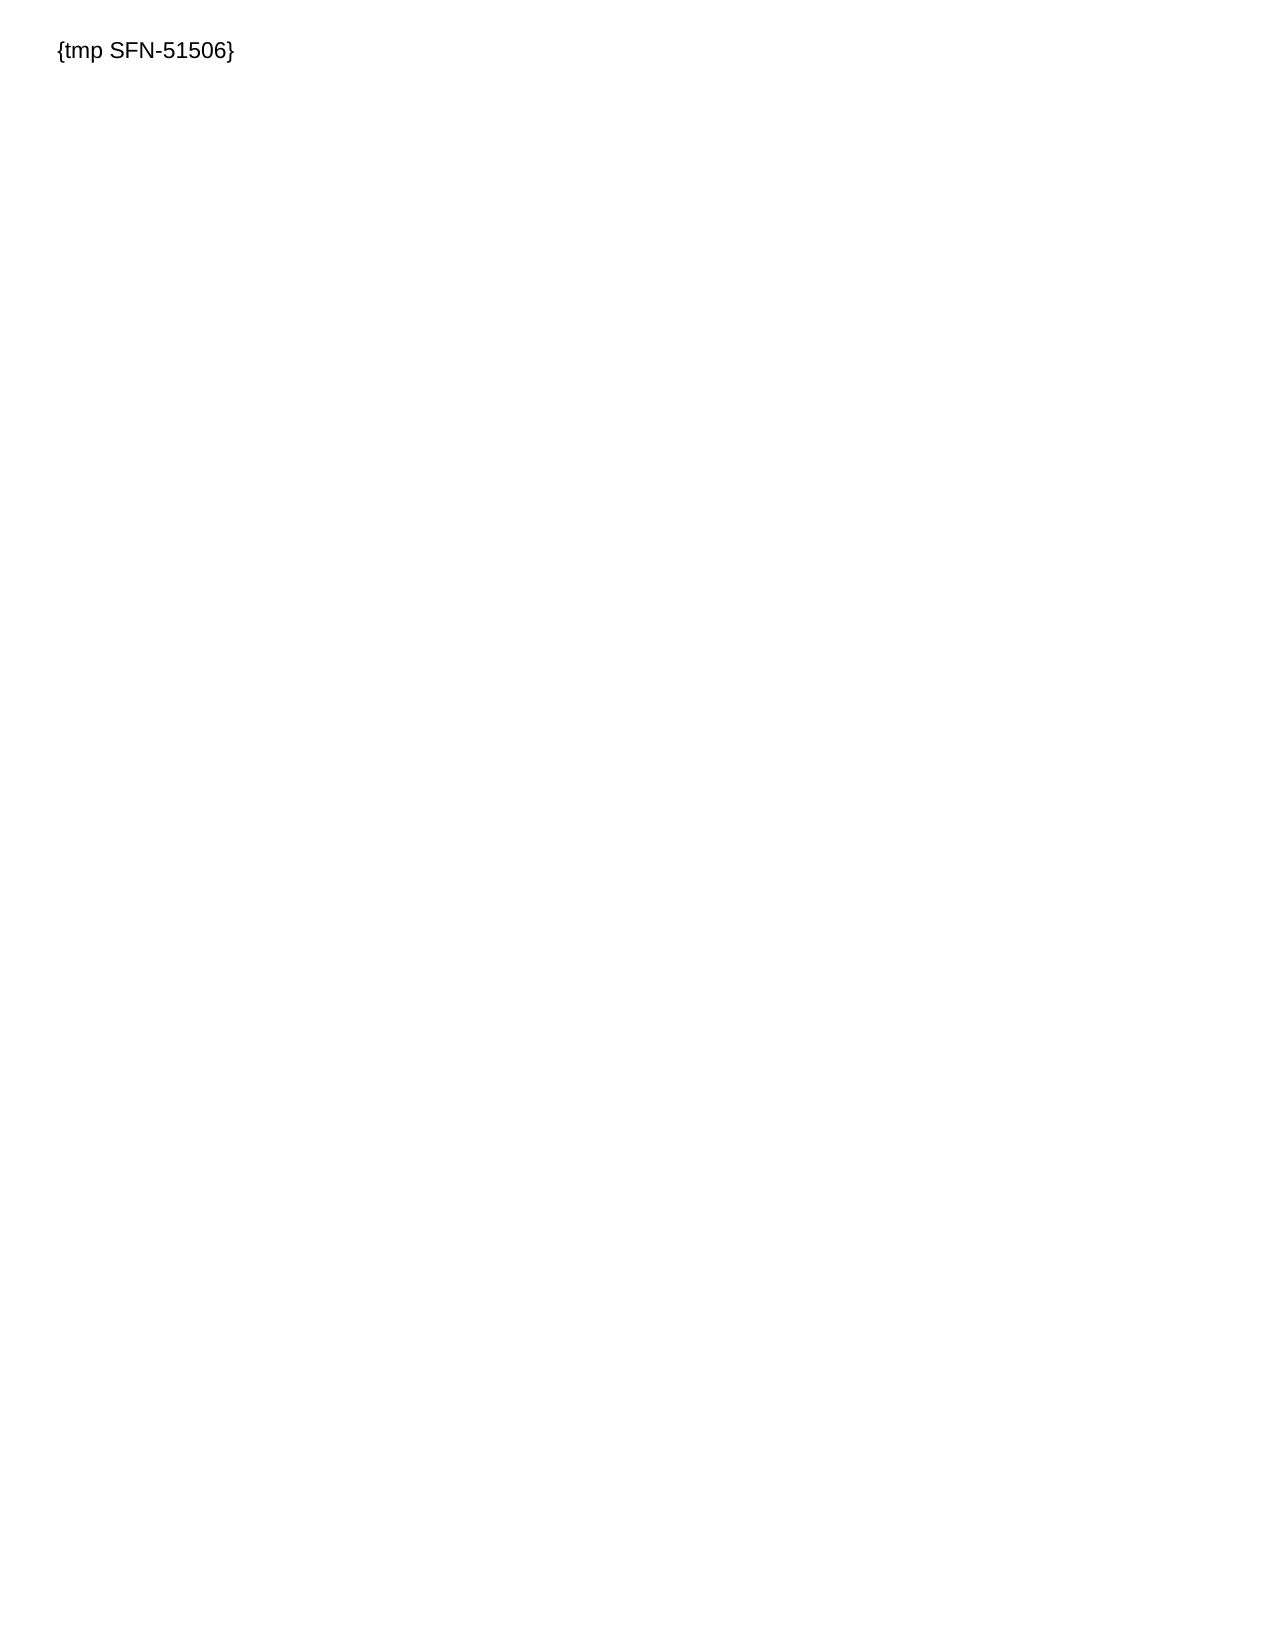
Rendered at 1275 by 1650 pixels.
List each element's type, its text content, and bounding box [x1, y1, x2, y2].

text {tmp SFN-51506} [57, 37, 1196, 64]
